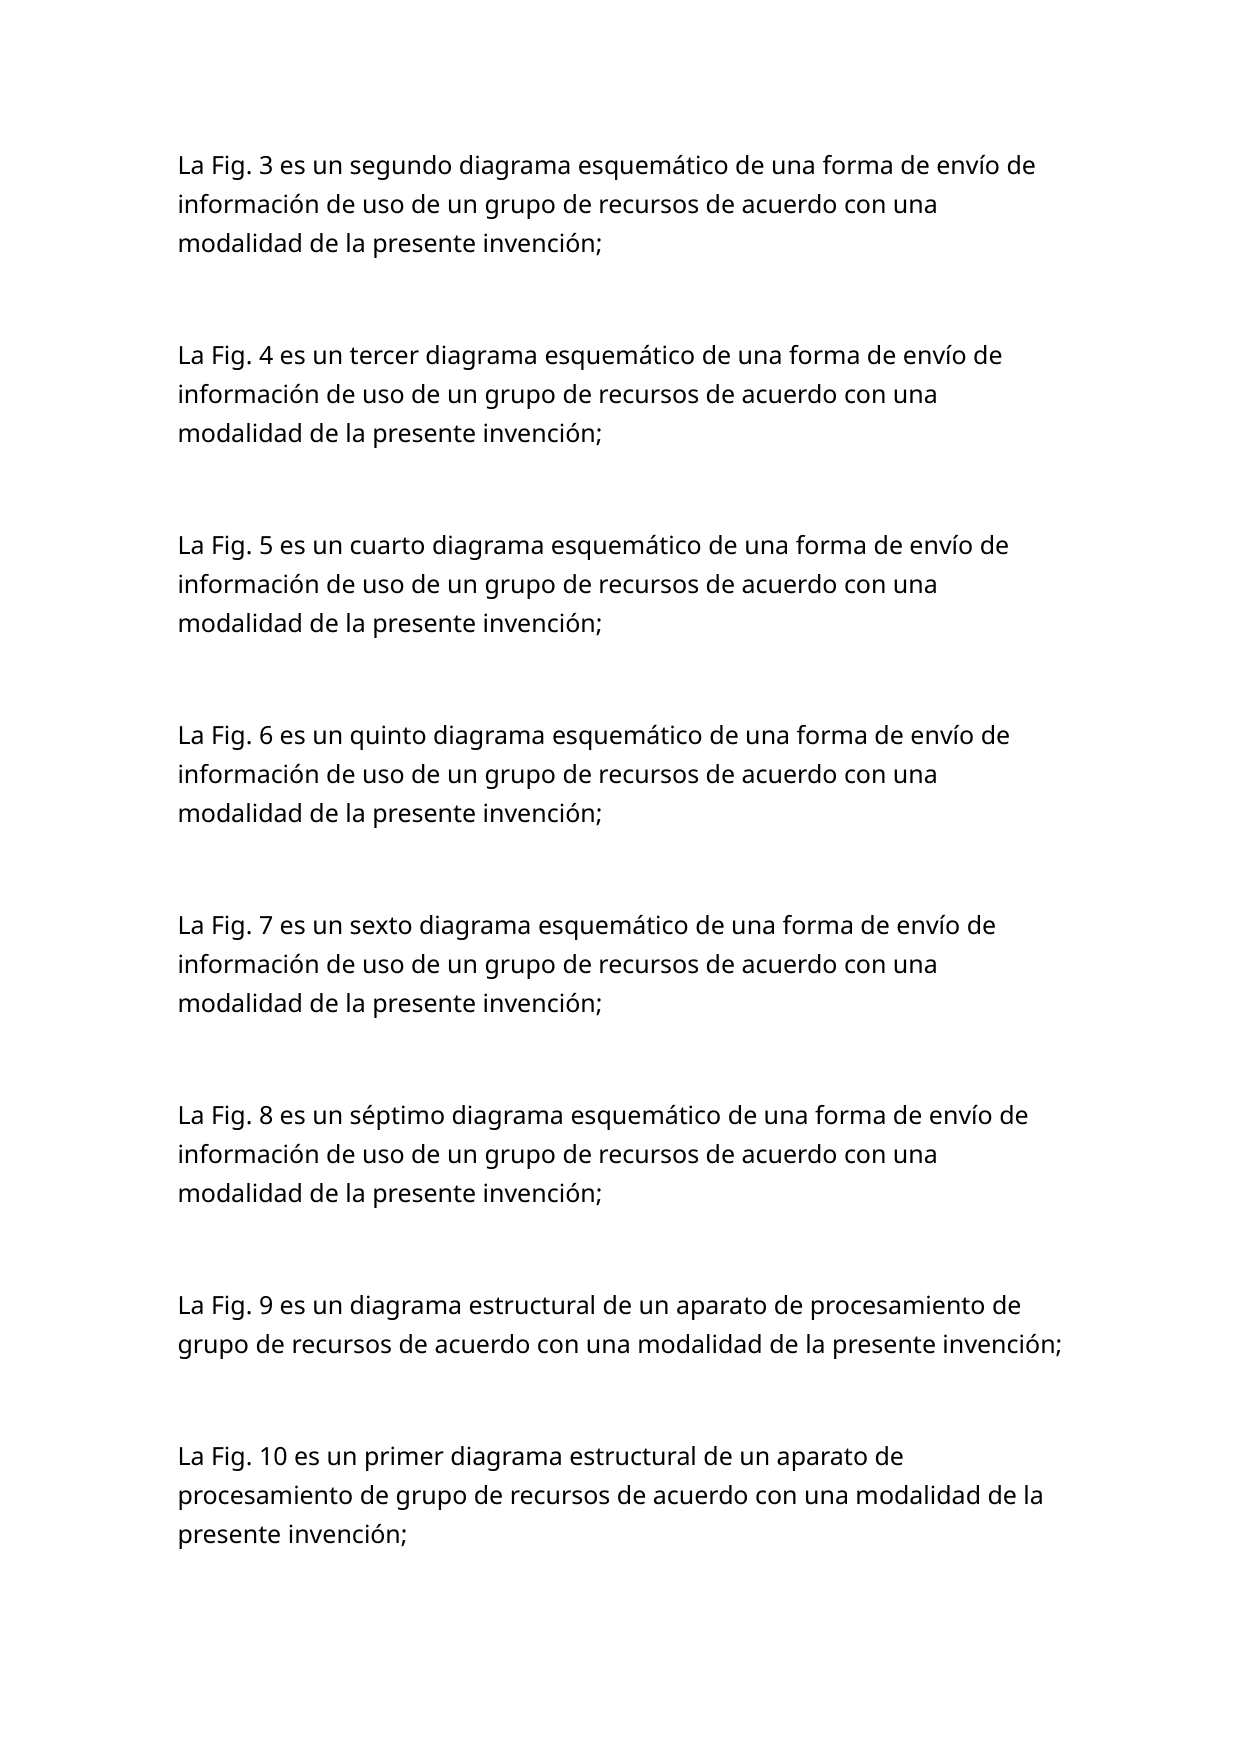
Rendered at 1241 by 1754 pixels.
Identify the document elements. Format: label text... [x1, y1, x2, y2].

text La Fig. 7 es un sexto diagrama esquemático de una forma de envío de información de uso de un grupo de recursos de acuerdo con una modalidad de la presente invención; [177, 908, 1063, 1020]
text La Fig. 4 es un tercer diagrama esquemático de una forma de envío de información de uso de un grupo de recursos de acuerdo con una modalidad de la presente invención; [177, 338, 1063, 450]
text La Fig. 8 es un séptimo diagrama esquemático de una forma de envío de información de uso de un grupo de recursos de acuerdo con una modalidad de la presente invención; [177, 1098, 1063, 1210]
text La Fig. 9 es un diagrama estructural de un aparato de procesamiento de grupo de recursos de acuerdo con una modalidad de la presente invención; [177, 1288, 1063, 1361]
text La Fig. 10 es un primer diagrama estructural de un aparato de procesamiento de grupo de recursos de acuerdo con una modalidad de la presente invención; [177, 1438, 1063, 1551]
text La Fig. 5 es un cuarto diagrama esquemático de una forma de envío de información de uso de un grupo de recursos de acuerdo con una modalidad de la presente invención; [177, 528, 1063, 640]
text La Fig. 3 es un segundo diagrama esquemático de una forma de envío de información de uso de un grupo de recursos de acuerdo con una modalidad de la presente invención; [177, 148, 1063, 260]
text La Fig. 6 es un quinto diagrama esquemático de una forma de envío de información de uso de un grupo de recursos de acuerdo con una modalidad de la presente invención; [177, 718, 1063, 830]
